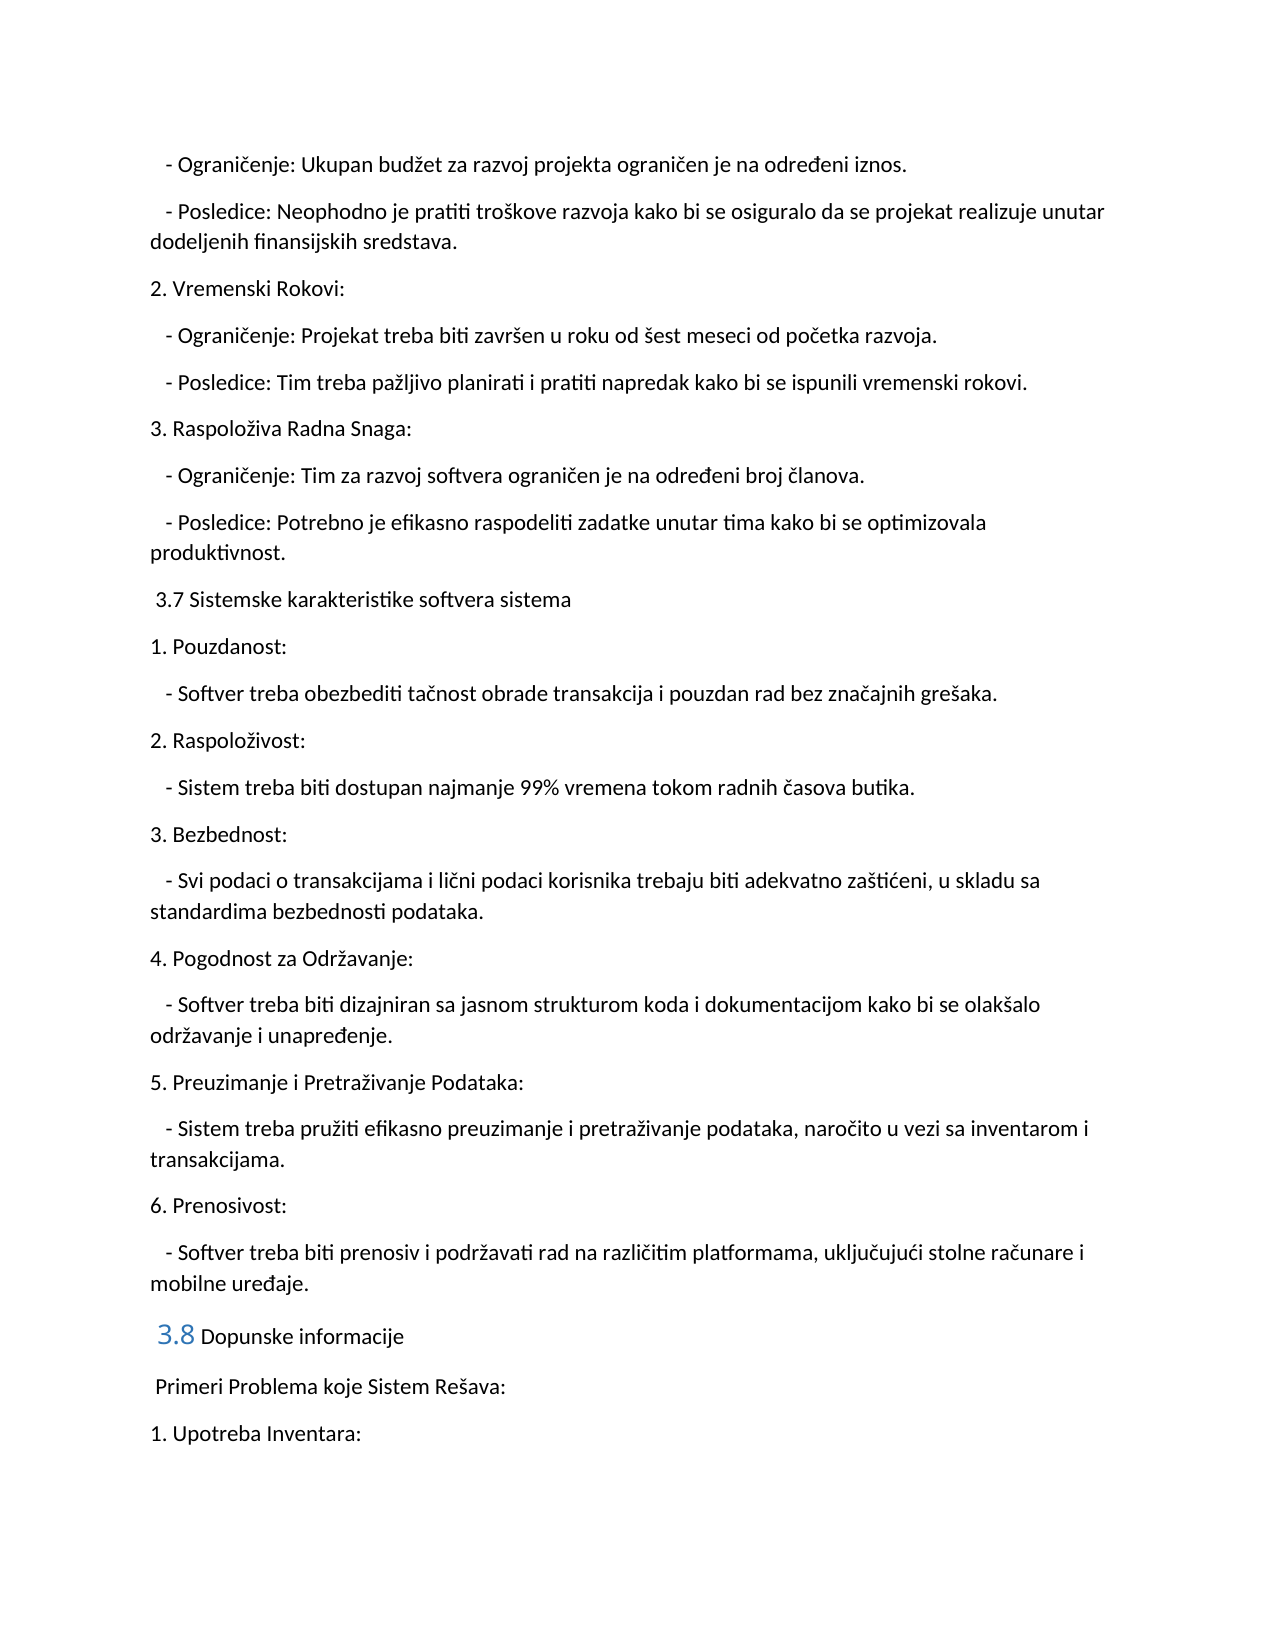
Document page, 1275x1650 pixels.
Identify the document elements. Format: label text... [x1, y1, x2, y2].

text - Ograničenje: Tim za razvoj softvera ograničen je na određeni broj članova. [150, 461, 1125, 489]
text - Svi podaci o transakcijama i lični podaci korisnika trebaju biti adekvatno zaštićeni, u skladu sa standardima bezbednosti podataka. [150, 867, 1125, 925]
text - Sistem treba pružiti efikasno preuzimanje i pretraživanje podataka, naročito u vezi sa inventarom i transakcijama. [150, 1114, 1125, 1173]
text 1. Pouzdanost: [150, 632, 1125, 660]
text - Ograničenje: Projekat treba biti završen u roku od šest meseci od početka razvoja. [150, 321, 1125, 349]
text 2. Vremenski Rokovi: [150, 274, 1125, 302]
text - Softver treba obezbediti tačnost obrade transakcija i pouzdan rad bez značajnih grešaka. [150, 679, 1125, 707]
text 4. Pogodnost za Održavanje: [150, 944, 1125, 972]
text - Posledice: Tim treba pažljivo planirati i pratiti napredak kako bi se ispunili vremenski rokovi. [150, 368, 1125, 396]
text 3. Bezbednost: [150, 820, 1125, 848]
text 5. Preuzimanje i Pretraživanje Podataka: [150, 1068, 1125, 1096]
text Primeri Problema koje Sistem Rešava: [150, 1372, 1125, 1400]
text 3.8 Dopunske informacije [150, 1316, 1125, 1352]
text - Sistem treba biti dostupan najmanje 99% vremena tokom radnih časova butika. [150, 773, 1125, 801]
text 6. Prenosivost: [150, 1192, 1125, 1220]
text - Softver treba biti dizajniran sa jasnom strukturom koda i dokumentacijom kako bi se olakšalo održavanje i unapređenje. [150, 991, 1125, 1049]
text - Posledice: Potrebno je efikasno raspodeliti zadatke unutar tima kako bi se optimizovala produktivnost. [150, 508, 1125, 567]
text 2. Raspoloživost: [150, 726, 1125, 754]
text 1. Upotreba Inventara: [150, 1419, 1125, 1447]
text - Ograničenje: Ukupan budžet za razvoj projekta ograničen je na određeni iznos. [150, 150, 1125, 178]
text - Softver treba biti prenosiv i podržavati rad na različitim platformama, uključujući stolne računare i mobilne uređaje. [150, 1238, 1125, 1297]
text 3. Raspoloživa Radna Snaga: [150, 414, 1125, 443]
text 3.7 Sistemske karakteristike softvera sistema [150, 585, 1125, 613]
text - Posledice: Neophodno je pratiti troškove razvoja kako bi se osiguralo da se projekat realizuje unutar dodeljenih finansijskih sredstava. [150, 197, 1125, 255]
